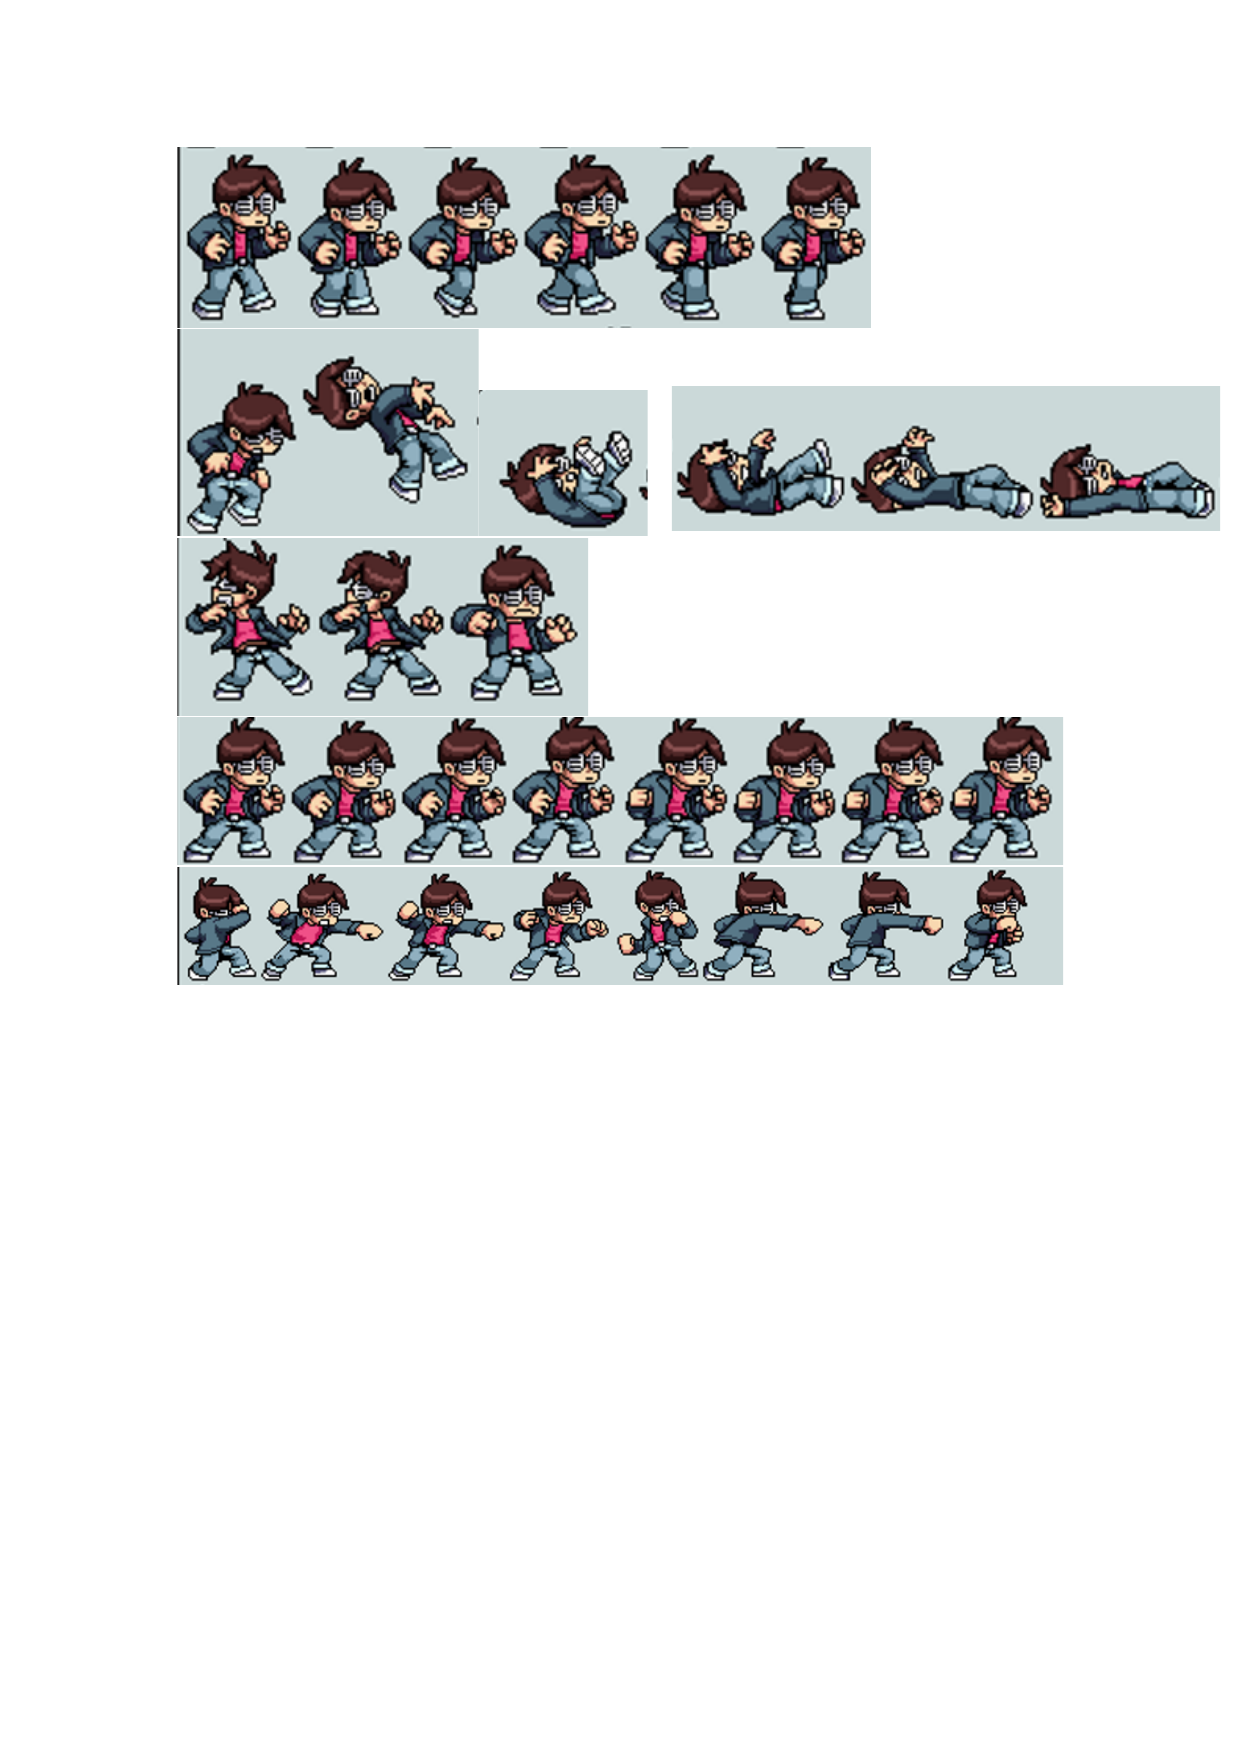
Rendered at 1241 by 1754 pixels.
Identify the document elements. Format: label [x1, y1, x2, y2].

picture [670, 386, 1221, 530]
picture [177, 538, 589, 716]
picture [177, 329, 648, 536]
picture [177, 147, 871, 328]
picture [177, 867, 1064, 985]
picture [177, 717, 1064, 865]
